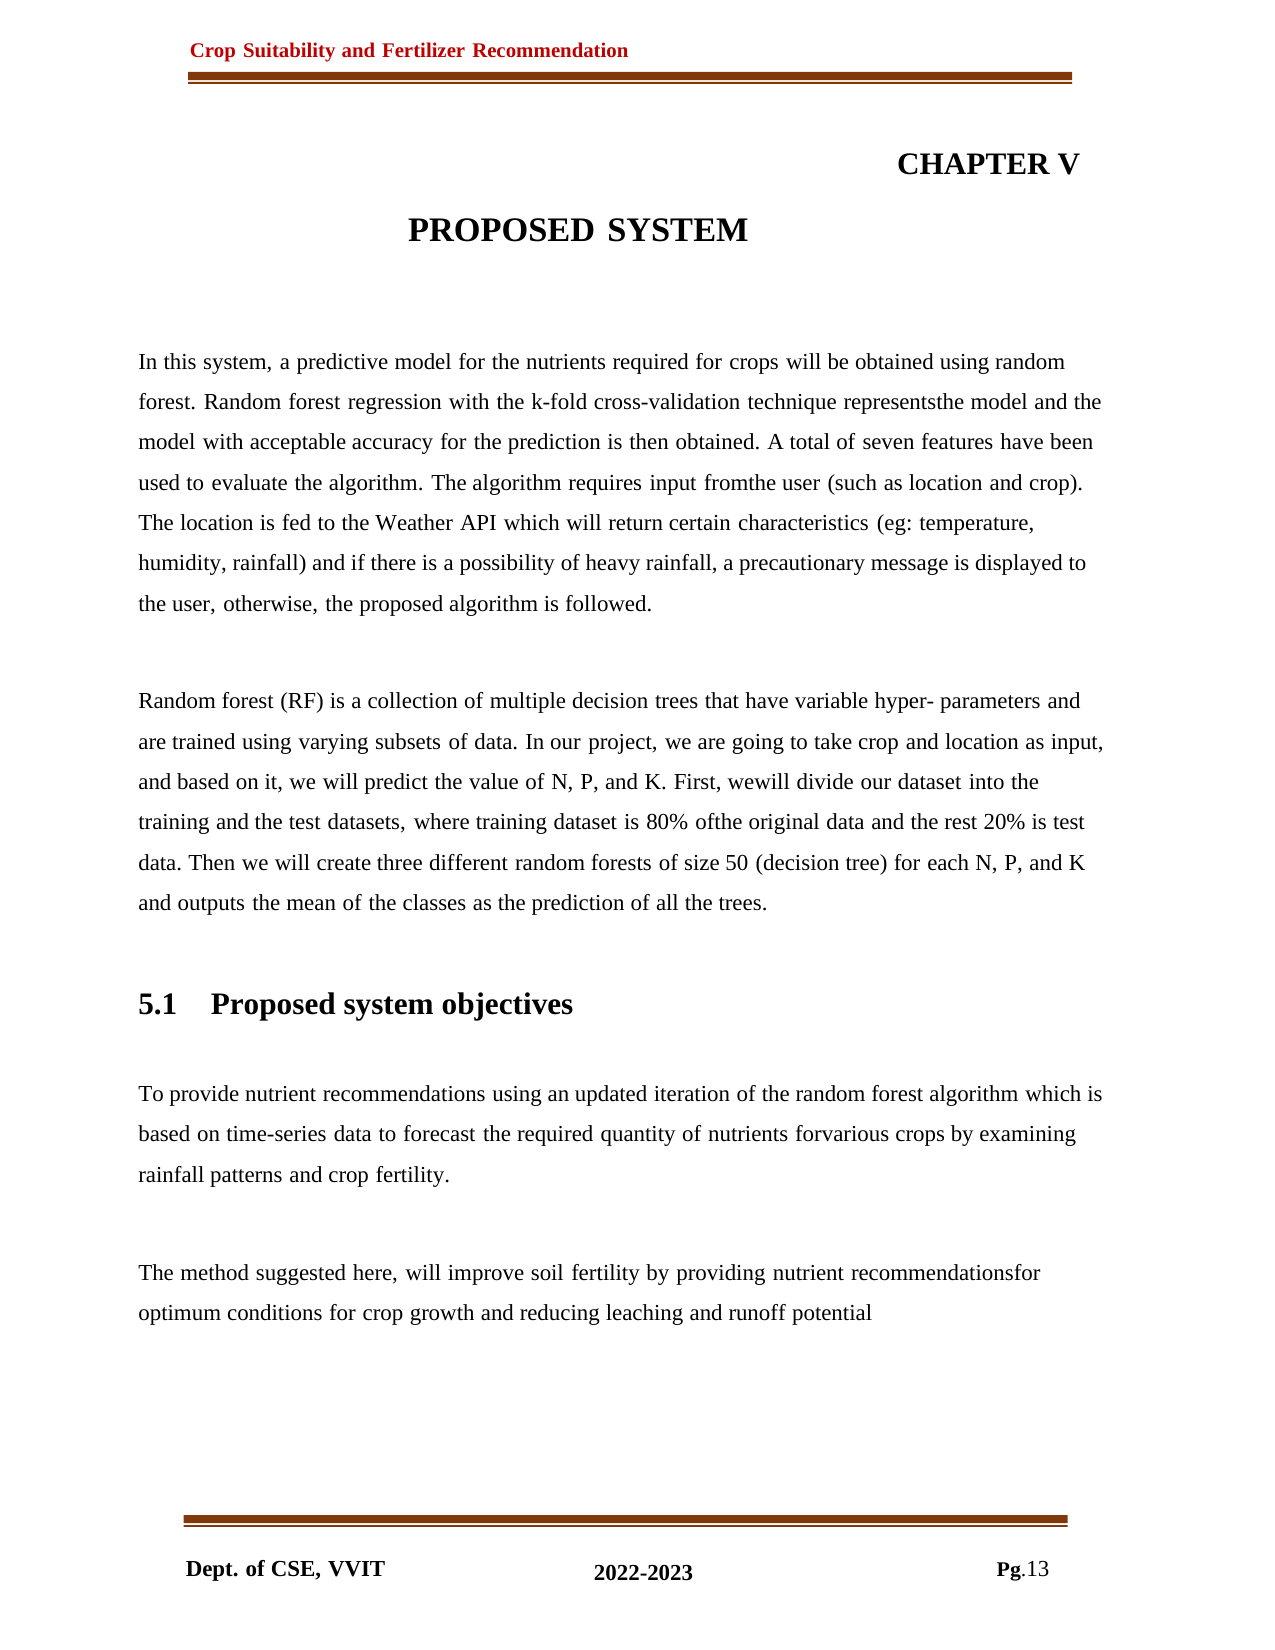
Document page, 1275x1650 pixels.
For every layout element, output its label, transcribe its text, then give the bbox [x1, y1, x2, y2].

text To provide nutrient recommendations using an updated iteration of the random forest algorithm which is based on time-series data to forecast the required quantity of nutrients forvarious crops by examining rainfall patterns and crop fertility. [138, 1080, 1112, 1187]
text Random forest (RF) is a collection of multiple decision trees that have variable hyper- parameters and are trained using varying subsets of data. In our project, we are going to take crop and location as input, and based on it, we will predict the value of N, P, and K. First, wewill divide our dataset into the training and the test datasets, where training dataset is 80% ofthe original data and the rest 20% is test data. Then we will create three different random forests of size 50 (decision tree) for each N, P, and K and outputs the mean of the classes as the prediction of all the trees. [138, 687, 1106, 915]
subtitle PROPOSED SYSTEM [135, 209, 1021, 249]
text The method suggested here, will improve soil fertility by providing nutrient recommendationsfor optimum conditions for crop growth and reducing leaching and runoff potential [138, 1259, 1112, 1325]
text CHAPTER V [77, 145, 1080, 181]
text In this system, a predictive model for the nutrients required for crops will be obtained using random forest. Random forest regression with the k-fold cross-validation technique representsthe model and the model with acceptable accuracy for the prediction is then obtained. A total of seven features have been used to evaluate the algorithm. The algorithm requires input fromthe user (such as location and crop). The location is fed to the Weather API which will return certain characteristics (eg: temperature, humidity, rainfall) and if there is a possibility of heavy rainfall, a precautionary message is displayed to the user, otherwise, the proposed algorithm is followed. [138, 348, 1112, 616]
subtitle 5.1 Proposed system objectives [138, 986, 1144, 1022]
